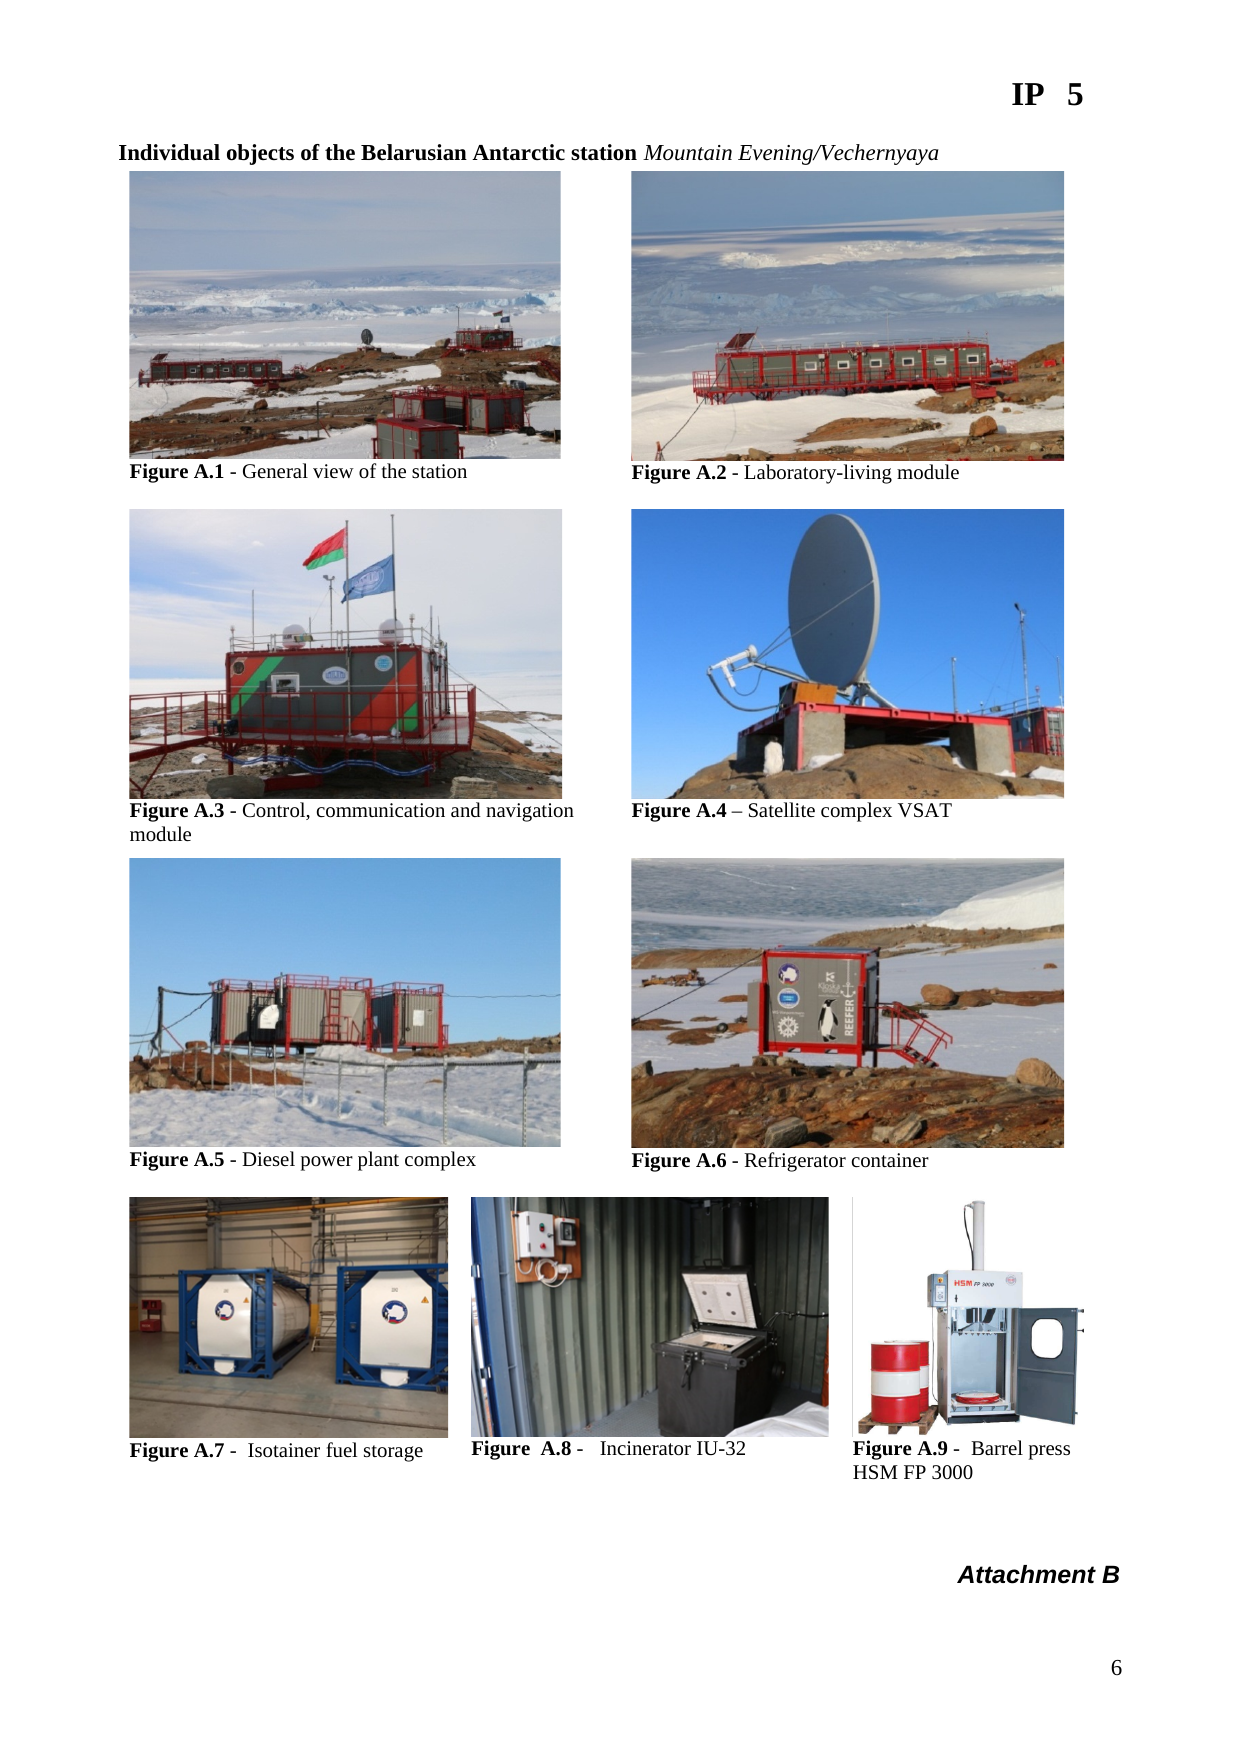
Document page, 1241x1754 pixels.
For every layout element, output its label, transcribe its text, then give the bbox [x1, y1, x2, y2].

picture [631, 171, 1065, 461]
picture [129, 1197, 449, 1438]
table_cell Figure А.3 - Control, communication and navigation module [118, 509, 620, 859]
table_cell Figure А.5 - Diesel power plant complex [118, 859, 620, 1197]
table_header Figure А.2 - Laboratory-living module [620, 171, 1122, 509]
picture [631, 509, 1065, 799]
picture [129, 171, 561, 459]
picture [471, 1197, 829, 1437]
picture [631, 858, 1065, 1148]
picture [129, 858, 561, 1147]
table_cell Figure А.4 – Satellite complex VSAT [620, 509, 1122, 859]
table_header Figure А.9 - Barrel press HSM FP 3000 [841, 1197, 1122, 1508]
table_cell Figure А.6 - Refrigerator container [620, 859, 1122, 1197]
table_header Figure А.8 - Incinerator IU-32 [460, 1197, 841, 1508]
table_header Figure А.1 - General view of the station [118, 171, 620, 509]
table_header Figure А.7 - Isotainer fuel storage [118, 1197, 460, 1508]
text Attachment В [118, 1560, 1122, 1588]
text Individual objects of the Belarusian Antarctic station Mountain Evening/Vechernyaya [118, 138, 1122, 165]
picture [852, 1197, 1084, 1437]
picture [129, 509, 563, 799]
